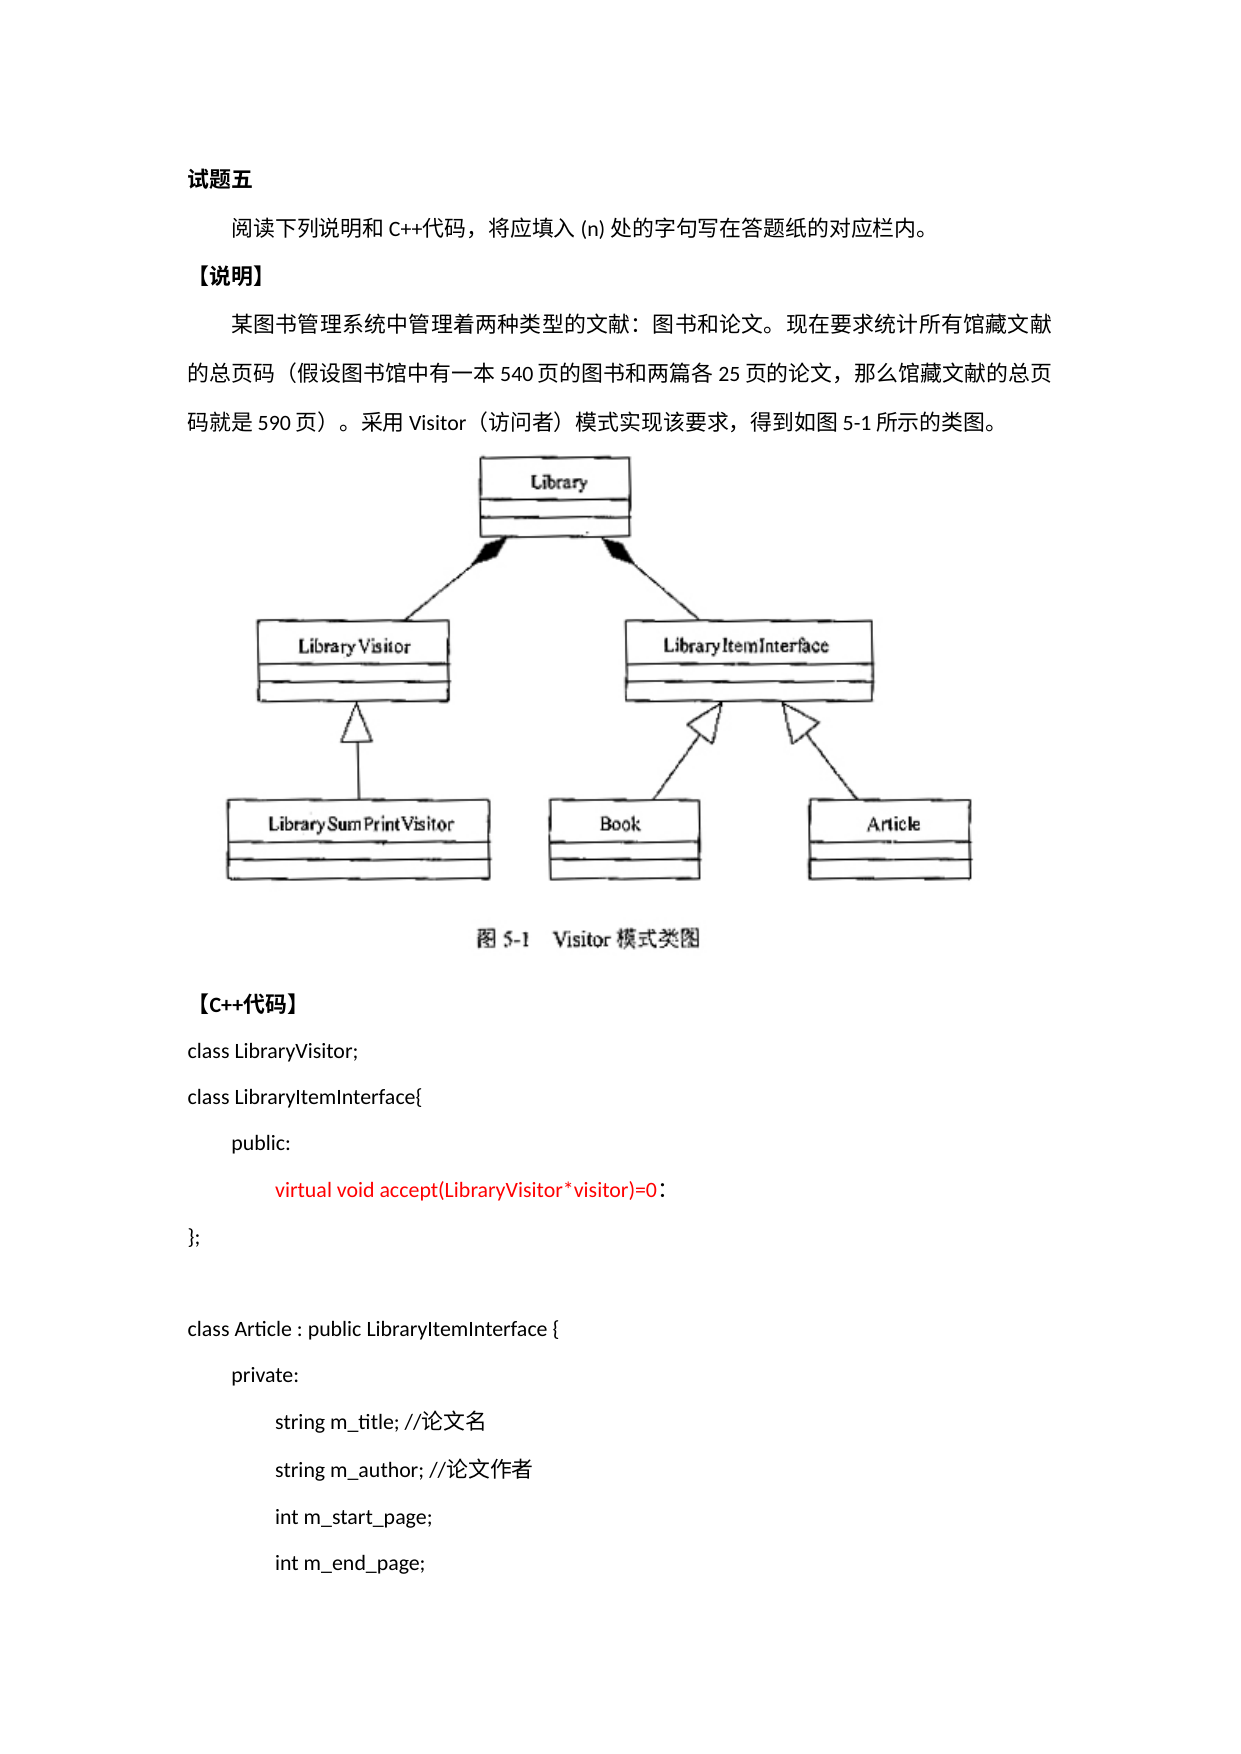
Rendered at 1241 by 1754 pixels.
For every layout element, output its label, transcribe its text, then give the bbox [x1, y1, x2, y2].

text string m_title; //论文名 [231, 1404, 1053, 1436]
text 【说明】 [187, 259, 1053, 291]
text int m_end_page; [231, 1546, 1053, 1579]
text virtual void accept(LibraryVisitor*visitor)=0： [275, 1172, 1053, 1204]
text int m_start_page; [231, 1500, 1053, 1533]
text class LibraryItemInterface{ [187, 1080, 1053, 1113]
text }; [187, 1220, 1053, 1253]
text 某图书管理系统中管理着两种类型的文献：图书和论文。现在要求统计所有馆藏文献的总页码（假设图书馆中有一本540页的图书和两篇各25页的论文，那么馆藏文献的总页码就是590页）。采用Visitor（访问者）模式实现该要求，得到如图5-1所示的类图。 [187, 307, 1053, 437]
text 试题五 [187, 162, 1053, 194]
text class Article : public LibraryItemInterface { [187, 1312, 1053, 1344]
text string m_author; //论文作者 [275, 1452, 1053, 1484]
picture [187, 452, 980, 956]
text 阅读下列说明和C++代码，将应填入 (n) 处的字句写在答题纸的对应栏内。 [187, 210, 1053, 243]
text private: [187, 1358, 1053, 1390]
text 【C++代码】 [187, 986, 1053, 1019]
text class LibraryVisitor; [187, 1034, 1053, 1067]
text public: [187, 1126, 1053, 1159]
